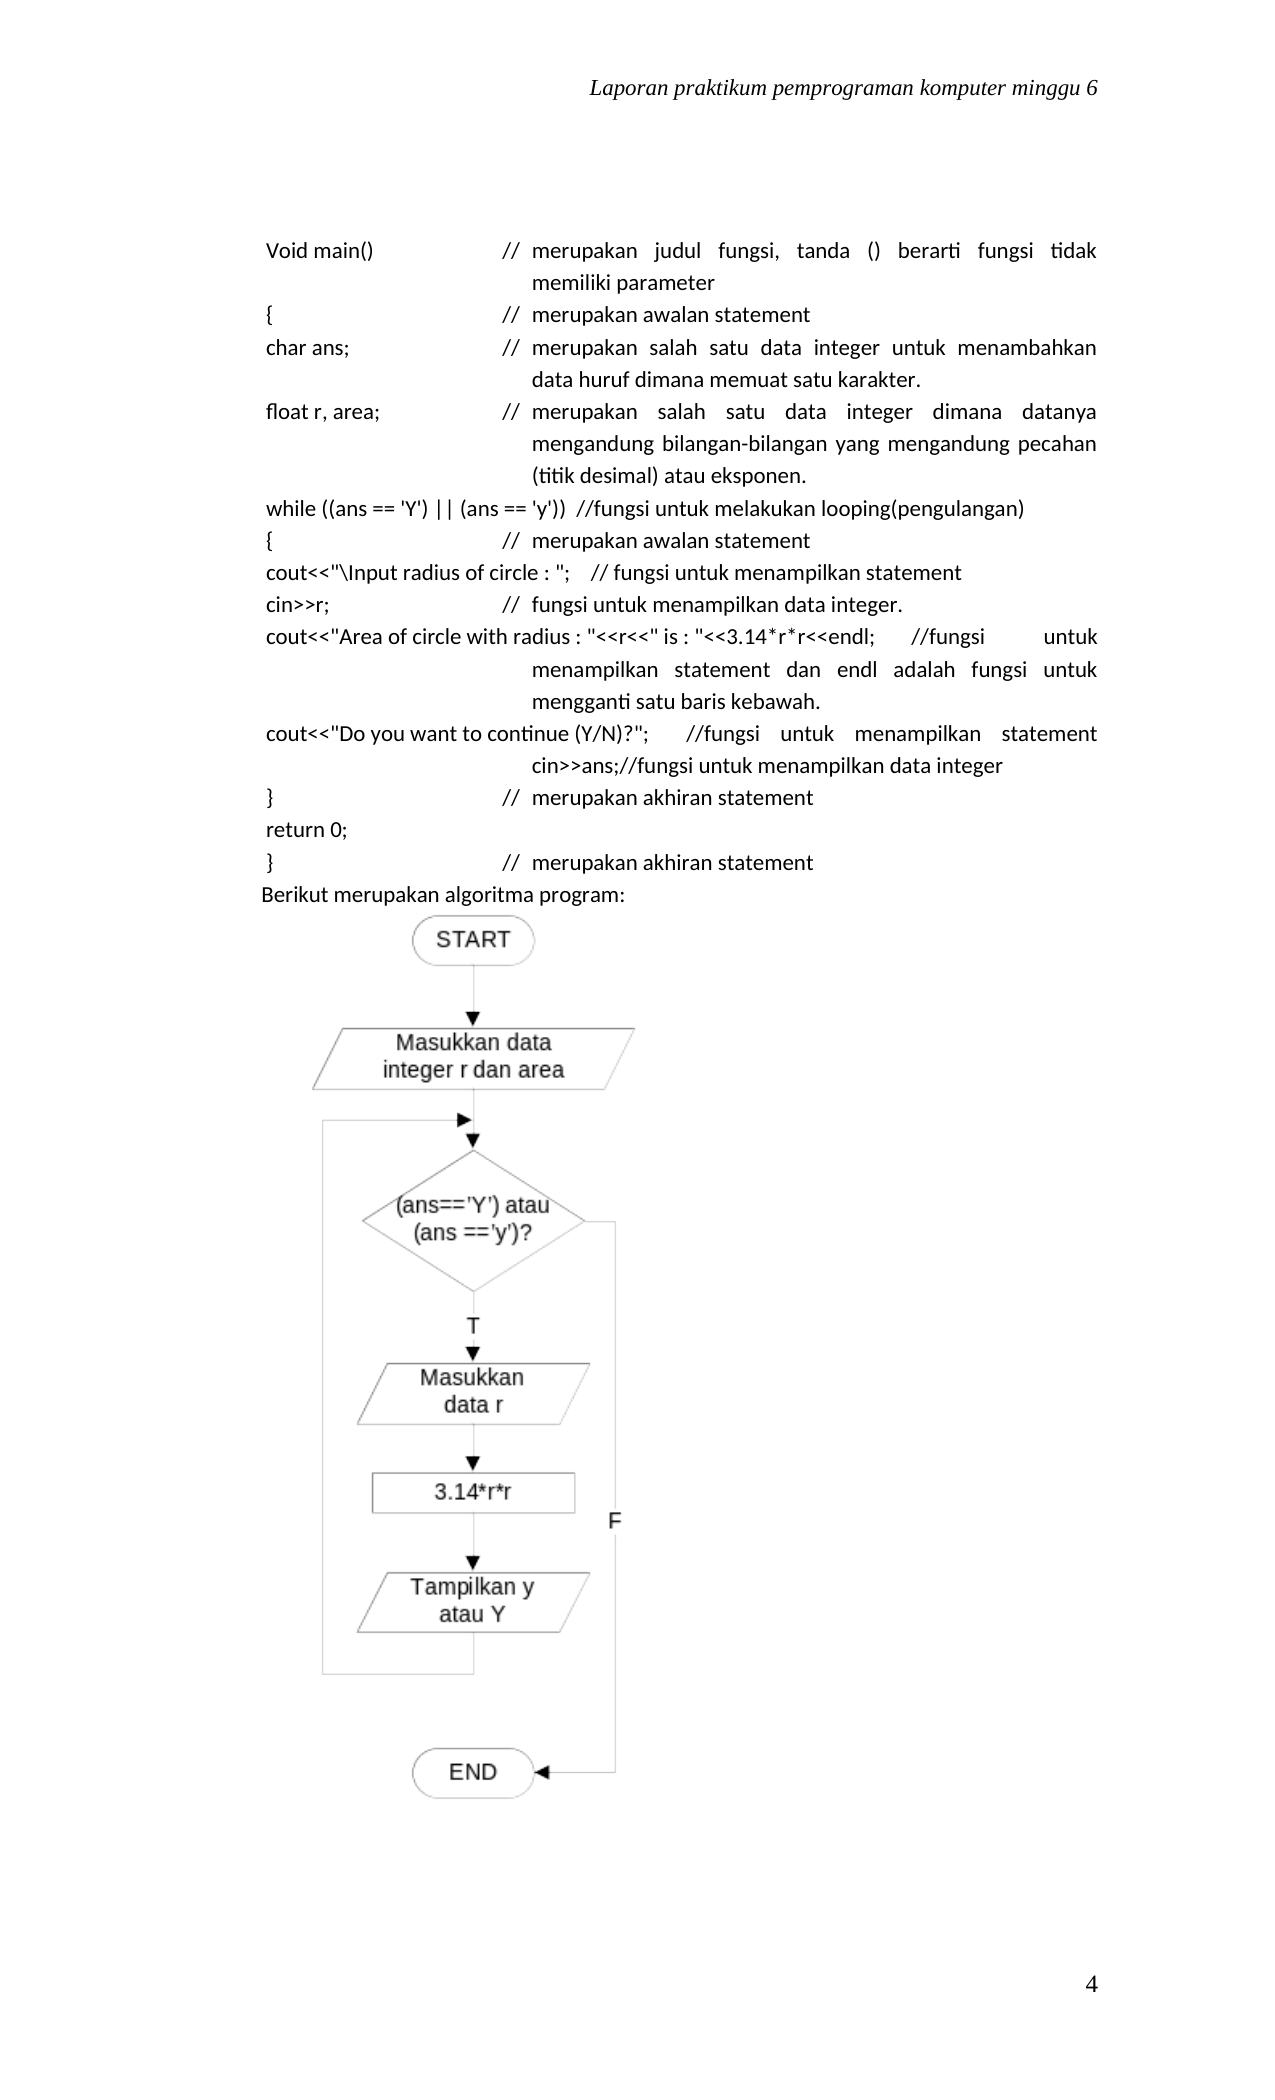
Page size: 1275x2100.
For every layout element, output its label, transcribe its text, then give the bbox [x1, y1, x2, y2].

list { // merupakan awalan statement [266, 301, 1098, 329]
list cin>>r; // fungsi untuk menampilkan data integer. [266, 590, 1098, 618]
list while ((ans == 'Y') || (ans == 'y')) //fungsi untuk melakukan looping(pengulangan) [266, 494, 1098, 522]
list cout<<"Area of circle with radius : "<<r<<" is : "<<3.14*r*r<<endl; //fungsi untuk menampilkan statement dan endl adalah fungsi untuk mengganti satu baris kebawah. [266, 622, 1098, 715]
list { // merupakan awalan statement [266, 526, 1098, 554]
list float r, area; // merupakan salah satu data integer dimana datanya mengandung bilangan-bilangan yang mengandung pecahan (titik desimal) atau eksponen. [266, 397, 1098, 489]
list } // merupakan akhiran statement [266, 783, 1098, 811]
list return 0; [266, 816, 1098, 844]
list } // merupakan akhiran statement [266, 848, 1098, 876]
list cout<<"\Input radius of circle : "; // fungsi untuk menampilkan statement [266, 558, 1098, 586]
list cout<<"Do you want to continue (Y/N)?"; //fungsi untuk menampilkan statement cin>>ans;//fungsi untuk menampilkan data integer [266, 719, 1098, 779]
list Berikut merupakan algoritma program: [261, 880, 1098, 908]
list char ans; // merupakan salah satu data integer untuk menambahkan data huruf dimana memuat satu karakter. [266, 333, 1098, 393]
list Void main() // merupakan judul fungsi, tanda () berarti fungsi tidak memiliki parameter [266, 236, 1098, 296]
